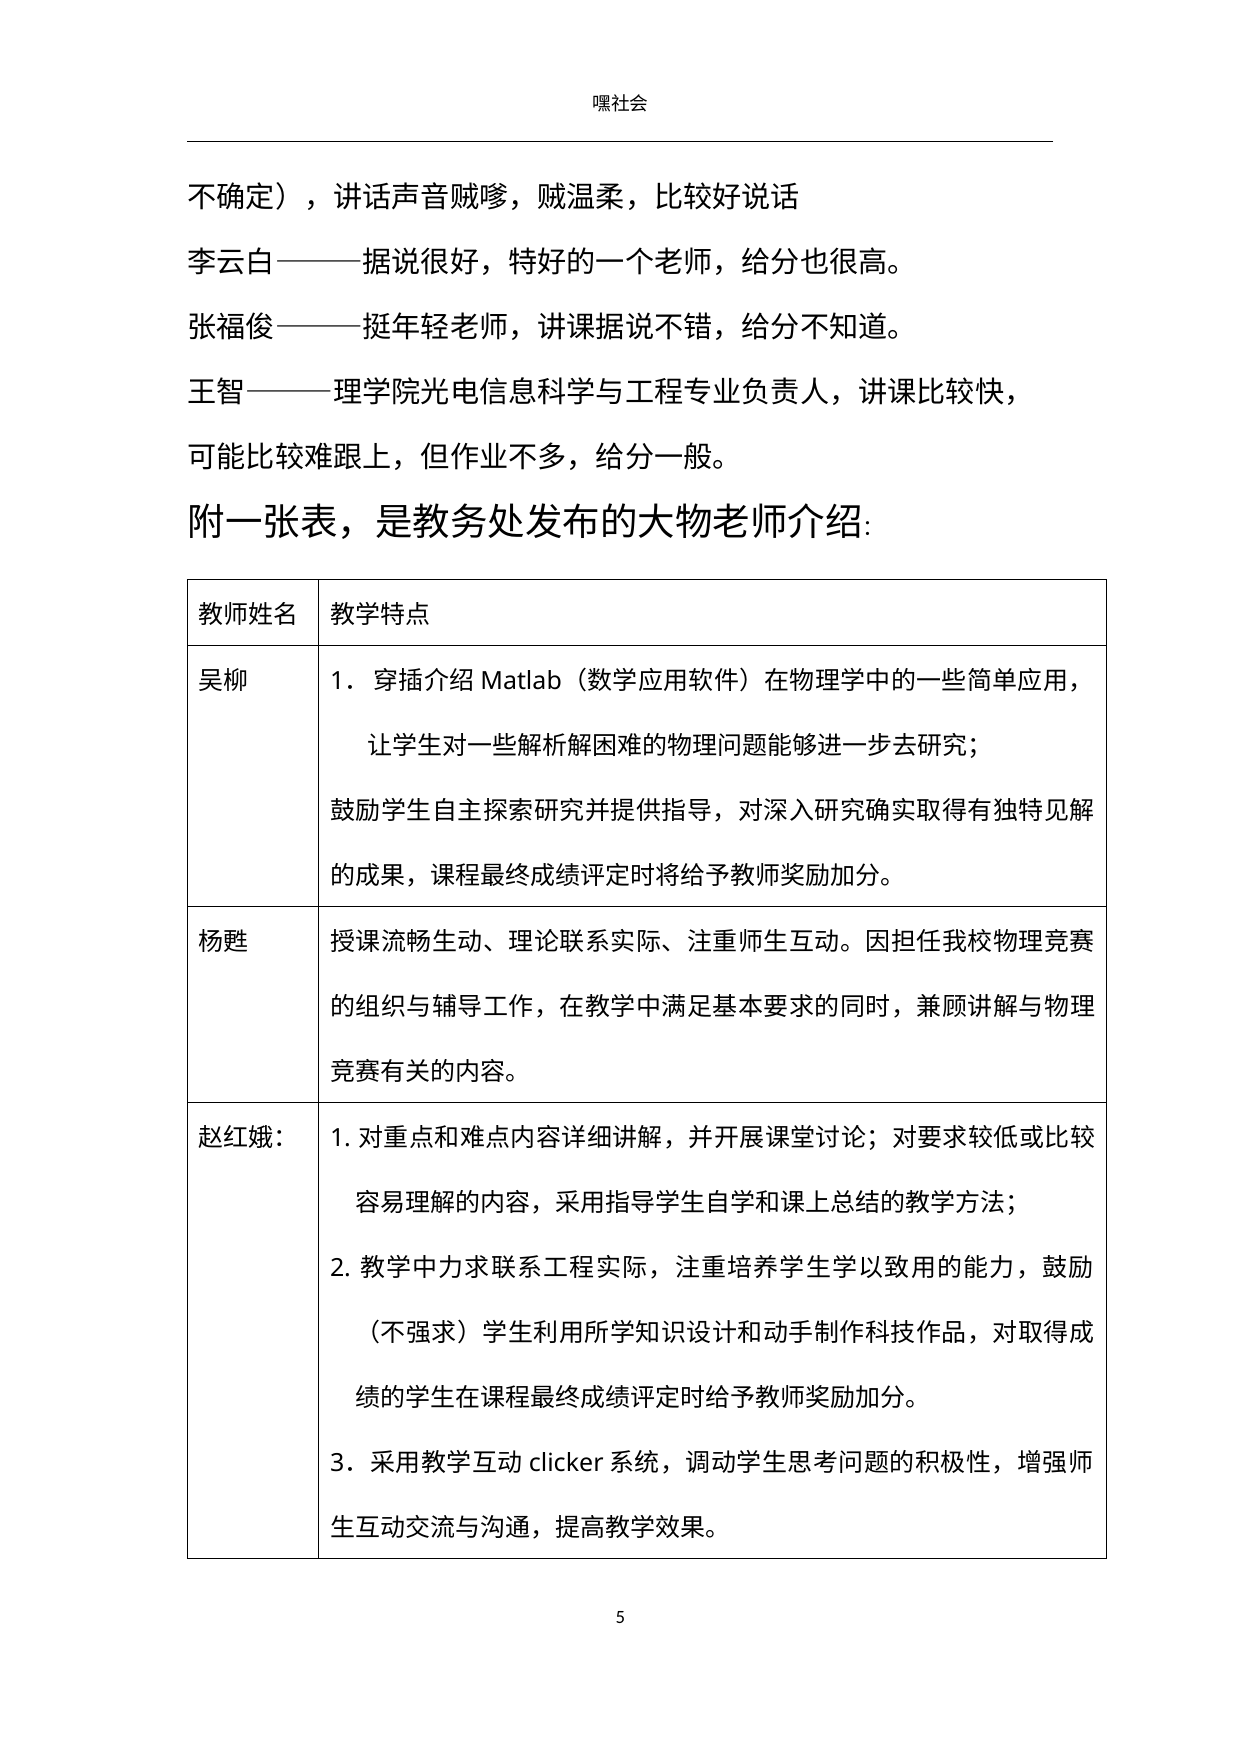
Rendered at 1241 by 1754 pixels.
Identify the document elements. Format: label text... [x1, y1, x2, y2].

text 李云白———据说很好，特好的一个老师，给分也很高。 [187, 227, 1053, 292]
text 张福俊———挺年轻老师，讲课据说不错，给分不知道。 [187, 292, 1053, 357]
text 附一张表，是教务处发布的大物老师介绍： [187, 487, 1053, 552]
table_cell 杨甦 [188, 907, 318, 1102]
table_cell 穿插介绍Matlab（数学应用软件）在物理学中的一些简单应用，让学生对一些解析解困难的物理问题能够进一步去研究； 鼓励学生自主探索研究并提供指导，对深入研究确实取得有独特见解的成果，课程最终成绩评定时将给予教师奖励加分。 [319, 646, 1106, 906]
table_cell 吴柳 [188, 646, 318, 906]
table_header 教师姓名 [188, 580, 318, 645]
table_header 教学特点 [319, 580, 1106, 645]
table_cell 赵红娥： [188, 1103, 318, 1558]
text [187, 162, 1053, 227]
text 王智———理学院光电信息科学与工程专业负责人，讲课比较快，可能比较难跟上，但作业不多，给分一般。 [187, 357, 1053, 487]
table_cell 授课流畅生动、理论联系实际、注重师生互动。因担任我校物理竞赛的组织与辅导工作，在教学中满足基本要求的同时，兼顾讲解与物理竞赛有关的内容。 [319, 907, 1106, 1102]
table_cell 1. 对重点和难点内容详细讲解，并开展课堂讨论；对要求较低或比较容易理解的内容，采用指导学生自学和课上总结的教学方法； 2. 教学中力求联系工程实际，注重培养学生学以致用的能力，鼓励（不强求）学生利用所学知识设计和动手制作科技作品，对取得成绩的学生在课程最终成绩评定时给予教师奖励加分。 3．采用教学互动clicker系统，调动学生思考问题的积极性，增强师生互动交流与沟通，提高教学效果。 [319, 1103, 1106, 1558]
